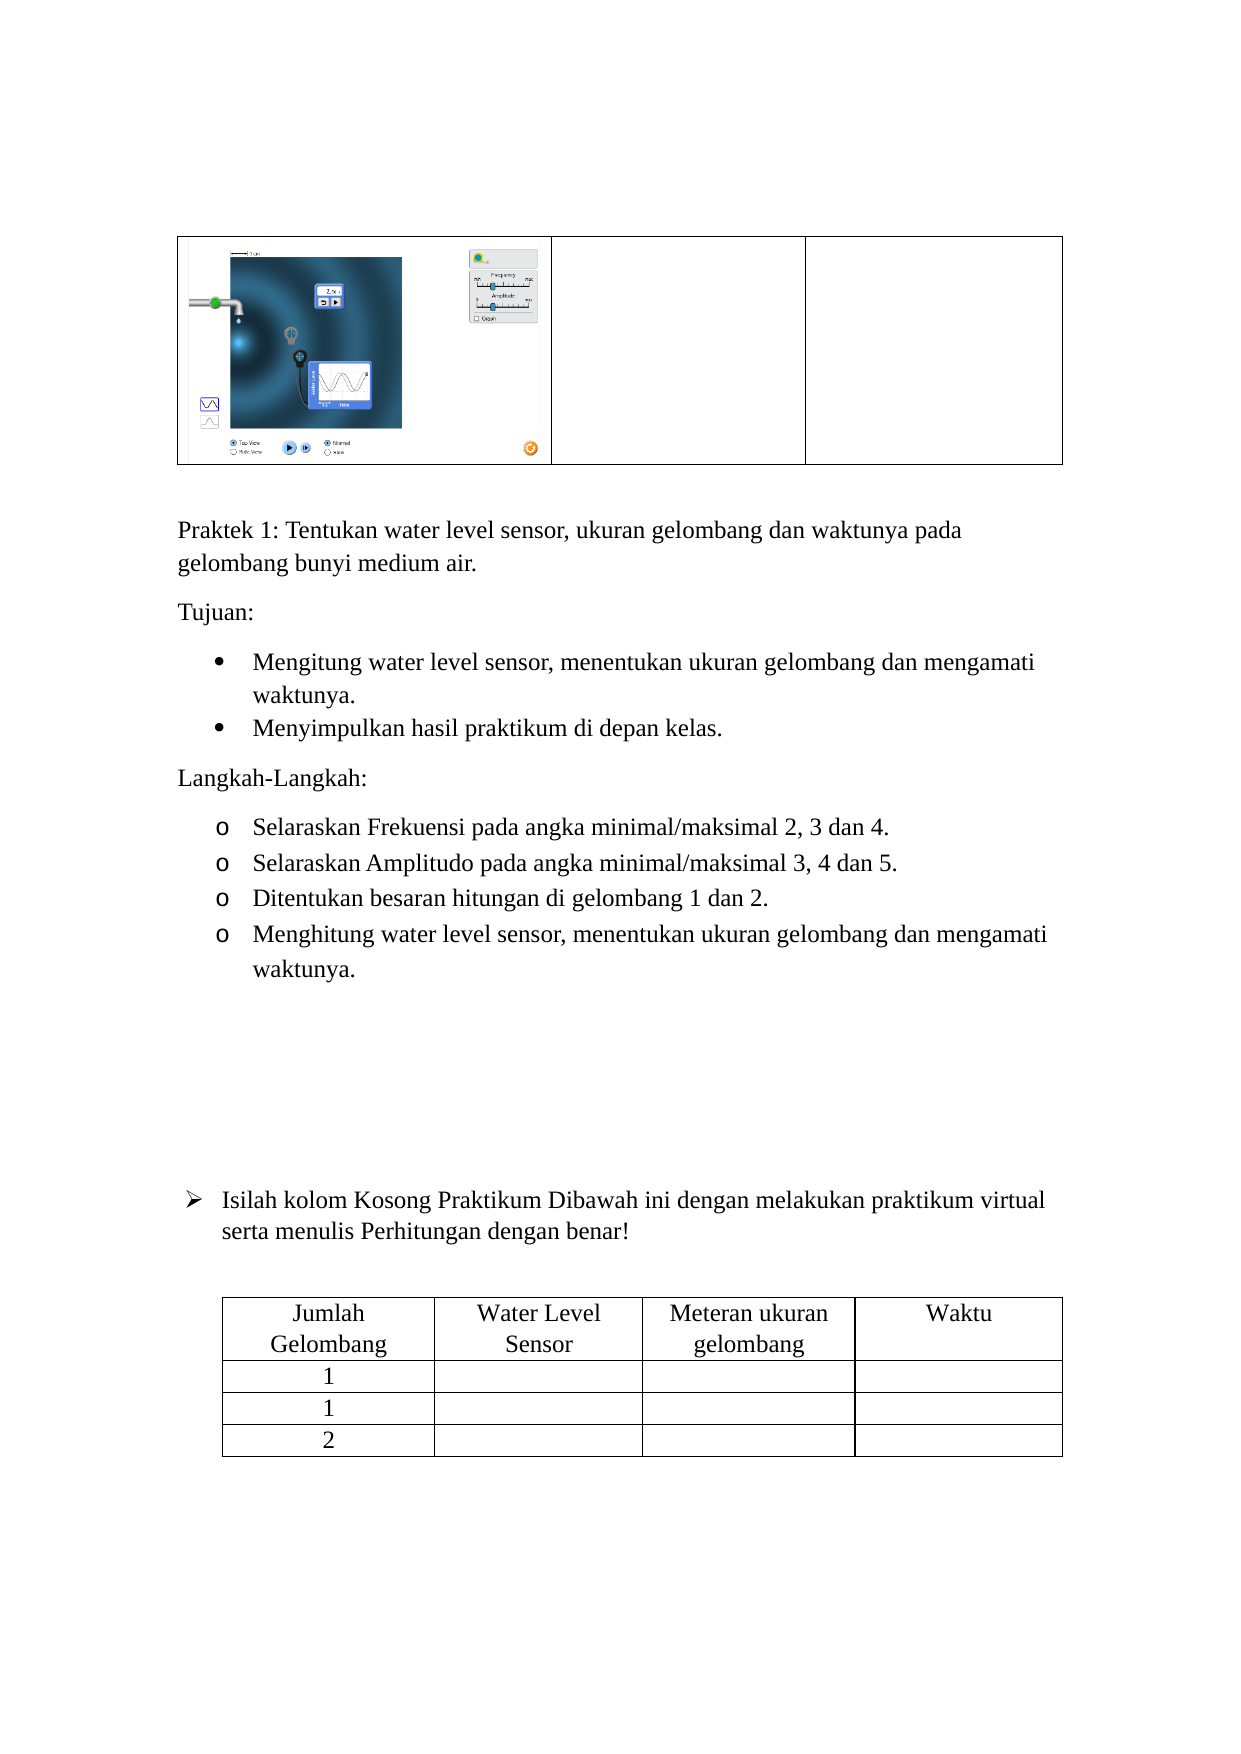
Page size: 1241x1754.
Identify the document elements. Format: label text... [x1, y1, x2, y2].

table_header Meteran ukuran gelombang [643, 1298, 854, 1360]
table_cell [643, 1425, 854, 1456]
table_cell [435, 1425, 642, 1456]
list Menghitung water level sensor, menentukan ukuran gelombang dan mengamati waktunya. [215, 919, 1063, 983]
table_cell [856, 1393, 1062, 1424]
list Ditentukan besaran hitungan di gelombang 1 dan 2. [215, 883, 1063, 914]
table_cell [643, 1393, 854, 1424]
table_cell 1 [223, 1361, 434, 1392]
table_header Jumlah Gelombang [223, 1298, 434, 1360]
list Selaraskan Frekuensi pada angka minimal/maksimal 2, 3 dan 4. [215, 812, 1063, 843]
table_cell 1 [223, 1393, 434, 1424]
table_cell [643, 1361, 854, 1392]
list Mengitung water level sensor, menentukan ukuran gelombang dan mengamati waktunya. [215, 647, 1063, 709]
list Menyimpulkan hasil praktikum di depan kelas. [215, 713, 1063, 742]
table_cell [435, 1361, 642, 1392]
table_header Waktu [856, 1298, 1062, 1360]
text Tujuan: [177, 597, 1063, 626]
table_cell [806, 237, 1062, 464]
text Praktek 1: Tentukan water level sensor, ukuran gelombang dan waktunya pada gelombang bunyi medium air. [177, 515, 1063, 576]
picture [188, 237, 540, 464]
table_cell 2 [223, 1425, 434, 1456]
text Langkah-Langkah: [177, 763, 1063, 792]
table_cell [435, 1393, 642, 1424]
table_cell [552, 237, 805, 464]
table_header Water Level Sensor [435, 1298, 642, 1360]
table_cell [856, 1425, 1062, 1456]
table_cell [856, 1361, 1062, 1392]
list Selaraskan Amplitudo pada angka minimal/maksimal 3, 4 dan 5. [215, 848, 1063, 879]
list Isilah kolom Kosong Praktikum Dibawah ini dengan melakukan praktikum virtual serta menulis Perhitungan dengan benar! [184, 1185, 1063, 1245]
